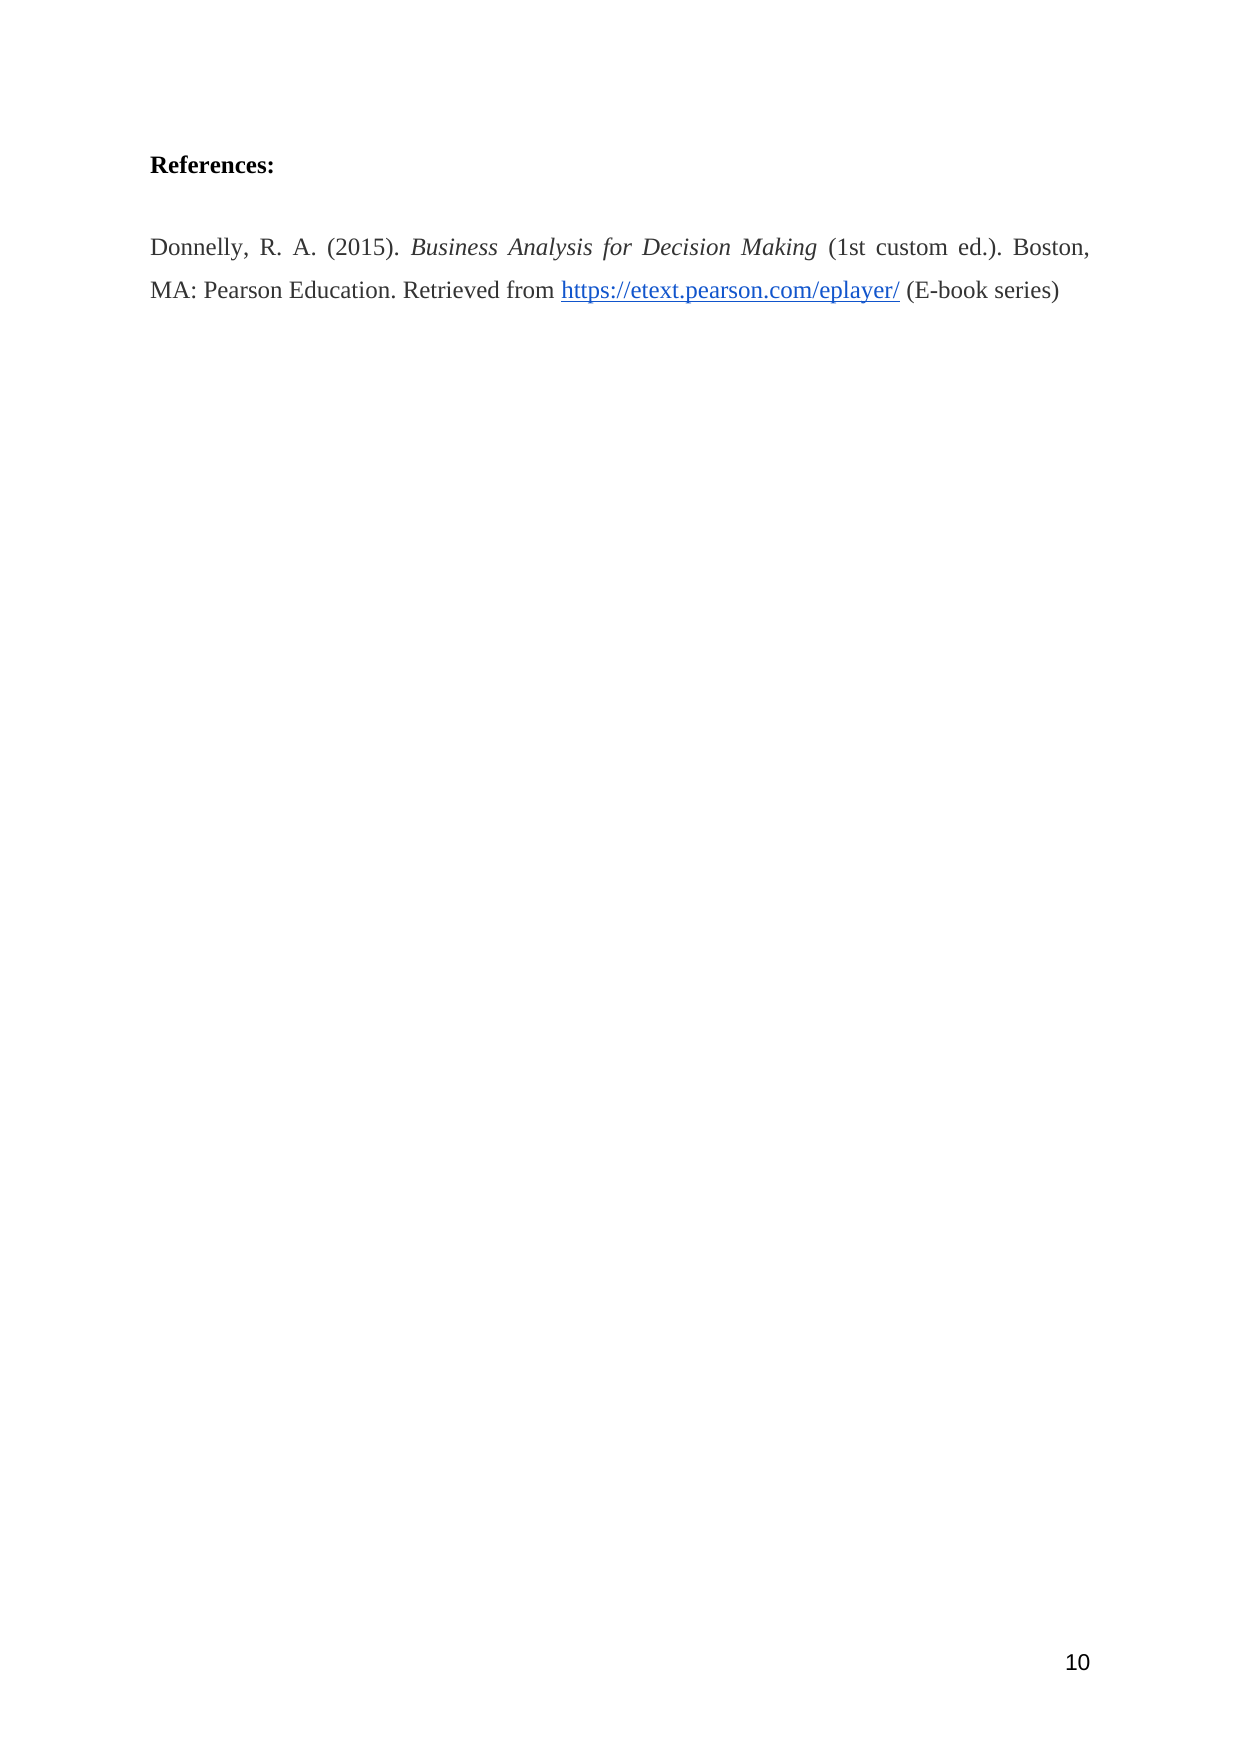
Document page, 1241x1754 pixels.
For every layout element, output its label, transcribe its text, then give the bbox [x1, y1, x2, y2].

text Donnelly, R. A. (2015). Business Analysis for Decision Making (1st custom ed.). Boston, MA: Pearson Education. Retrieved from https://etext.pearson.com/eplayer/ (E-book series) [150, 232, 1090, 304]
text References: [150, 150, 1090, 179]
